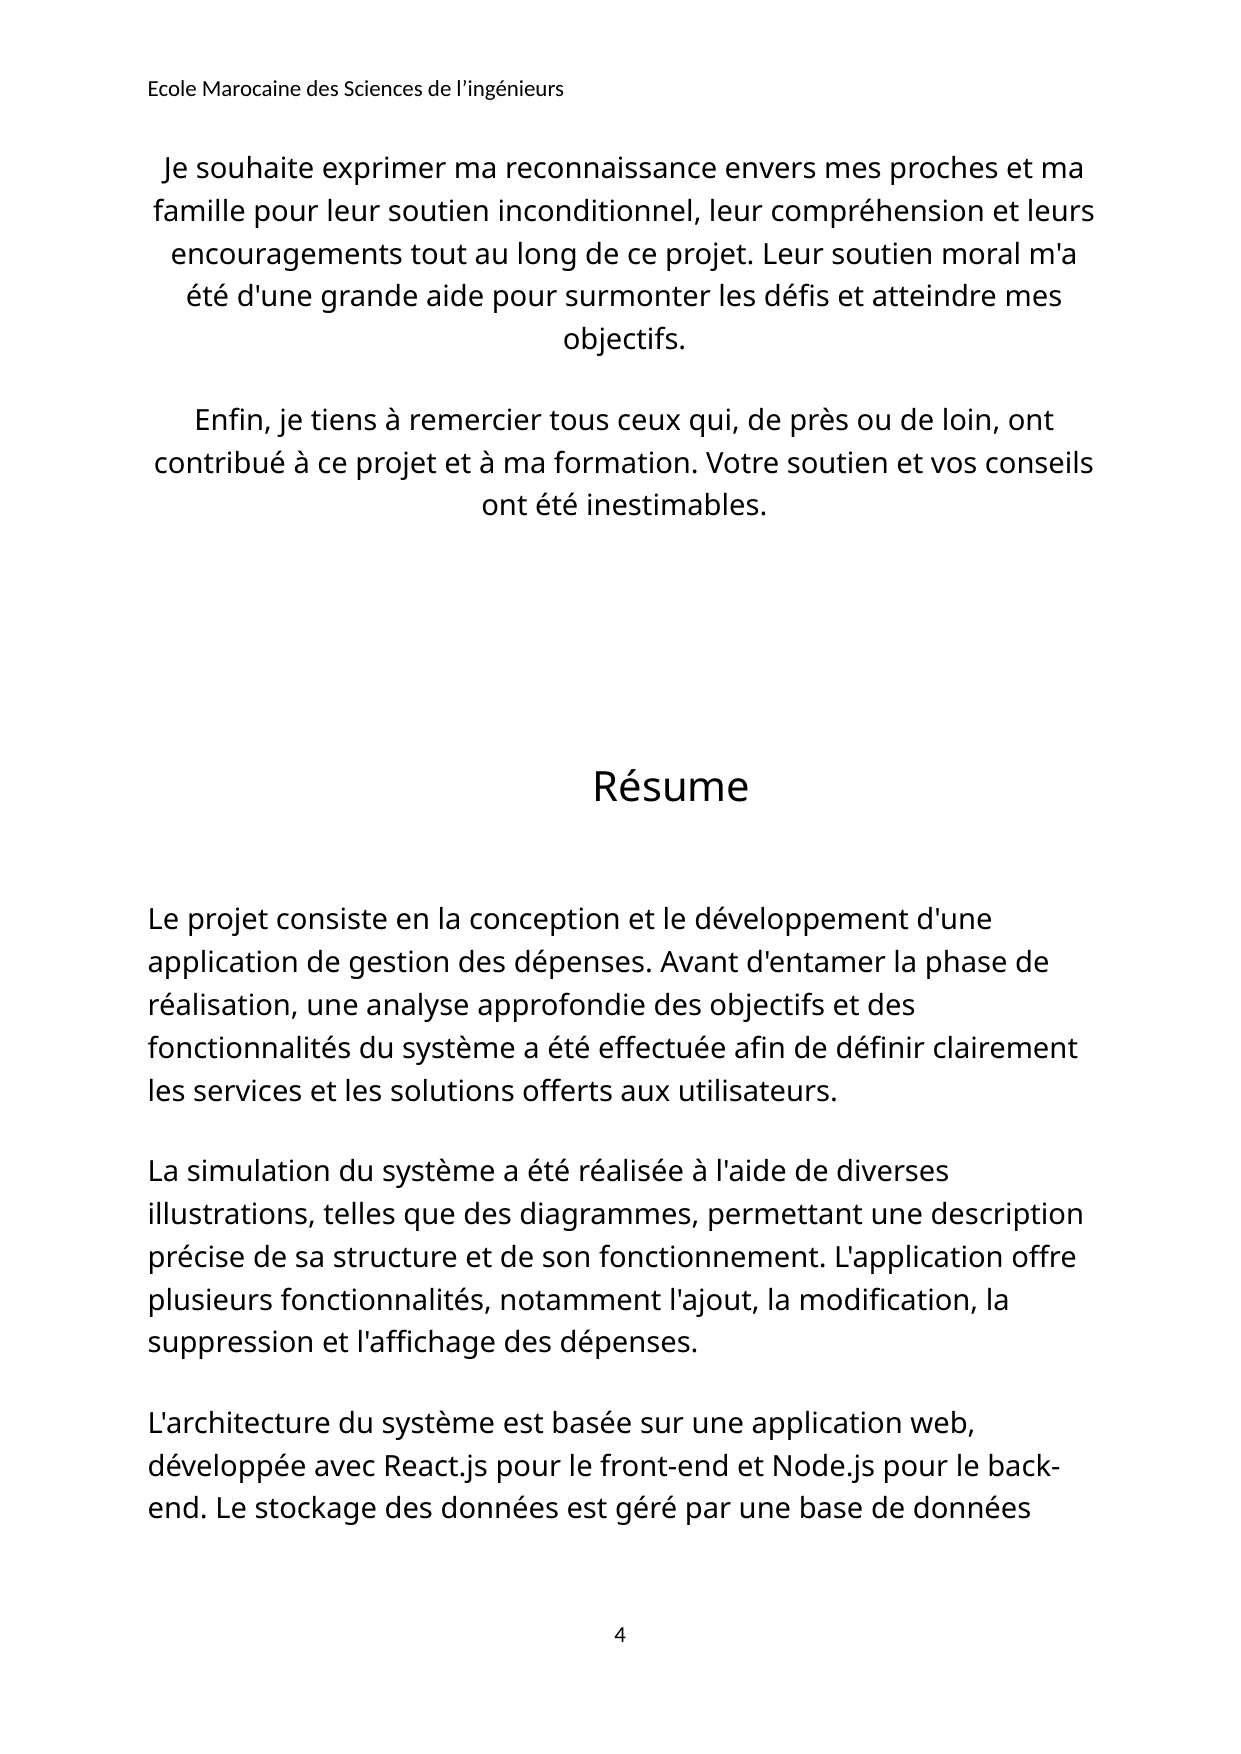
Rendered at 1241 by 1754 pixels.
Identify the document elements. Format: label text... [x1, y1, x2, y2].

text La simulation du système a été réalisée à l'aide de diverses illustrations, telles que des diagrammes, permettant une description précise de sa structure et de son fonctionnement. L'application offre plusieurs fonctionnalités, notamment l'ajout, la modification, la suppression et l'affichage des dépenses. [147, 1150, 1101, 1361]
subtitle Résume [222, 757, 1120, 813]
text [147, 1402, 1101, 1527]
text Je souhaite exprimer ma reconnaissance envers mes proches et ma famille pour leur soutien inconditionnel, leur compréhension et leurs encouragements tout au long de ce projet. Leur soutien moral m'a été d'une grande aide pour surmonter les défis et atteindre mes objectifs. [147, 147, 1101, 358]
text Le projet consiste en la conception et le développement d'une application de gestion des dépenses. Avant d'entamer la phase de réalisation, une analyse approfondie des objectifs et des fonctionnalités du système a été effectuée afin de définir clairement les services et les solutions offerts aux utilisateurs. [147, 898, 1101, 1109]
text Enfin, je tiens à remercier tous ceux qui, de près ou de loin, ont contribué à ce projet et à ma formation. Votre soutien et vos conseils ont été inestimables. [147, 399, 1101, 524]
